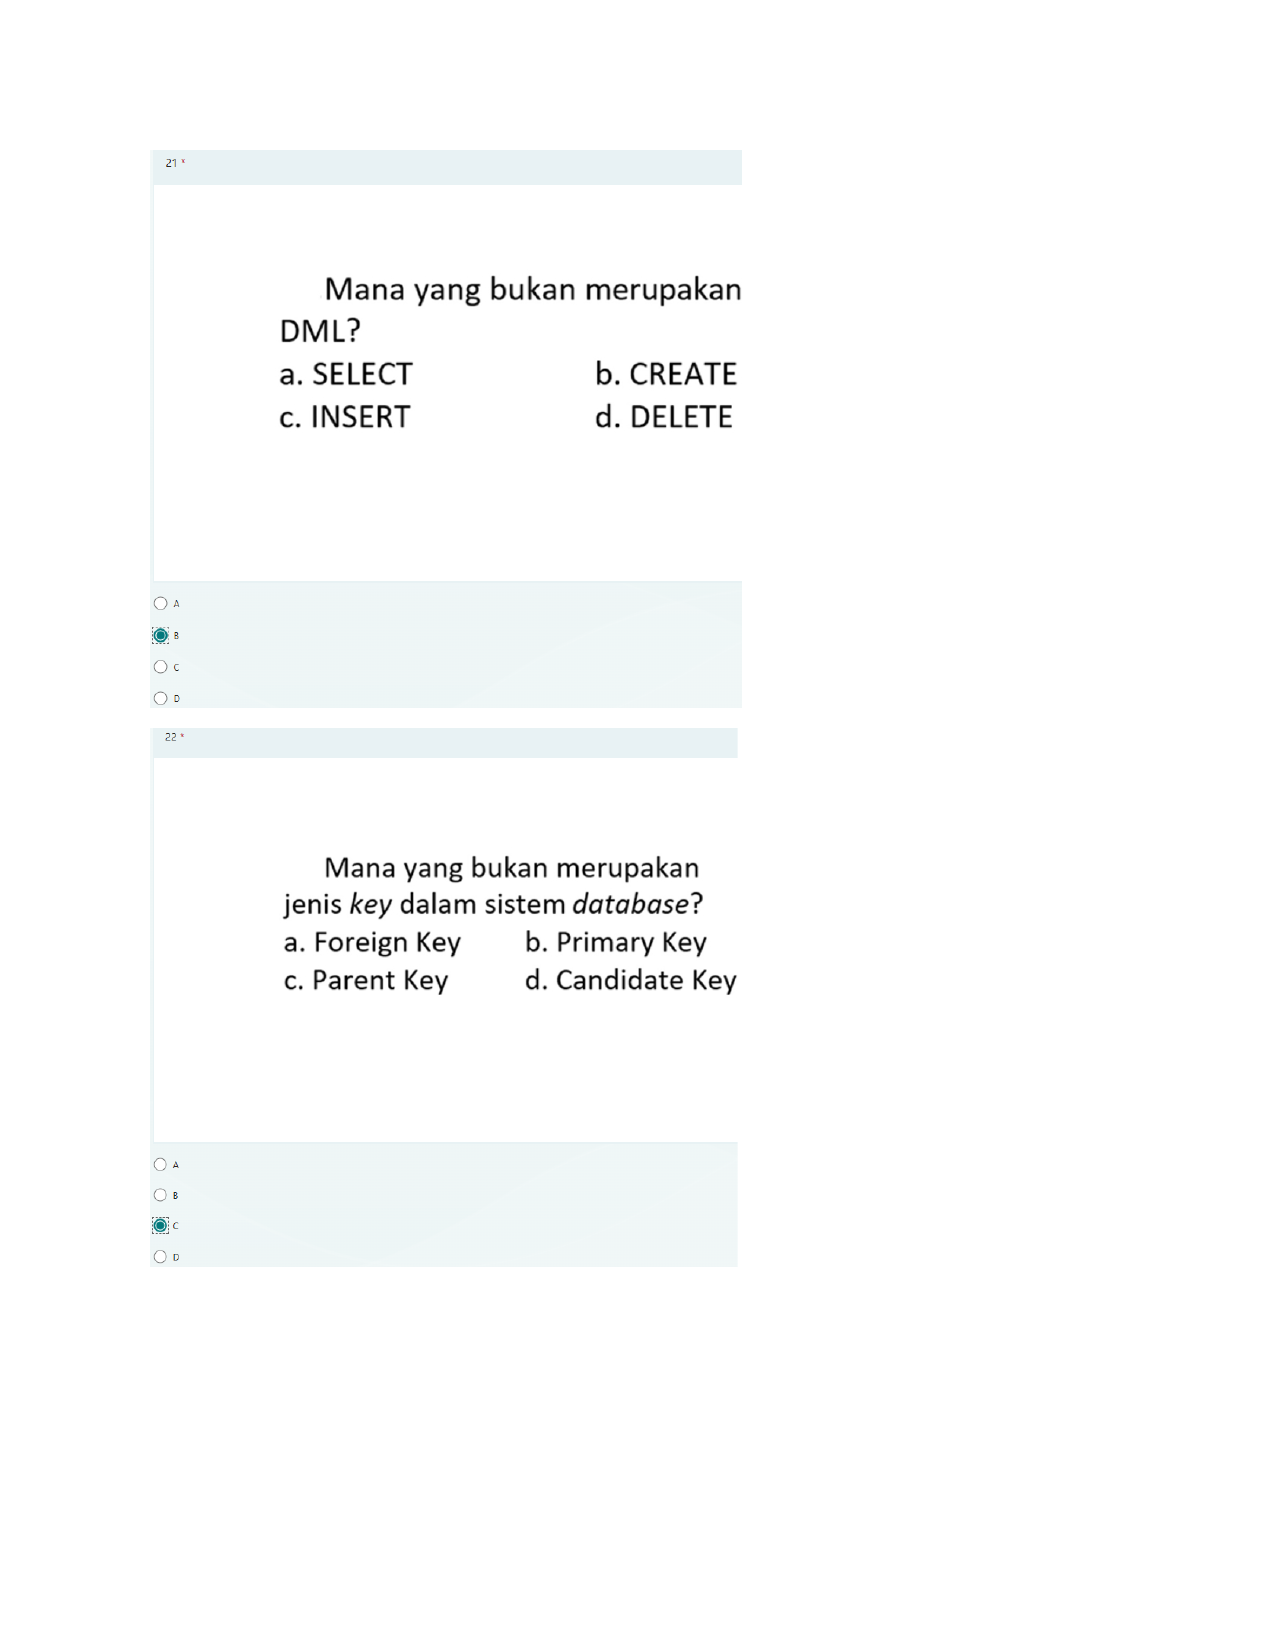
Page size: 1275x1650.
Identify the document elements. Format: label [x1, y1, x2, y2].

picture [150, 150, 742, 708]
picture [150, 728, 738, 1267]
